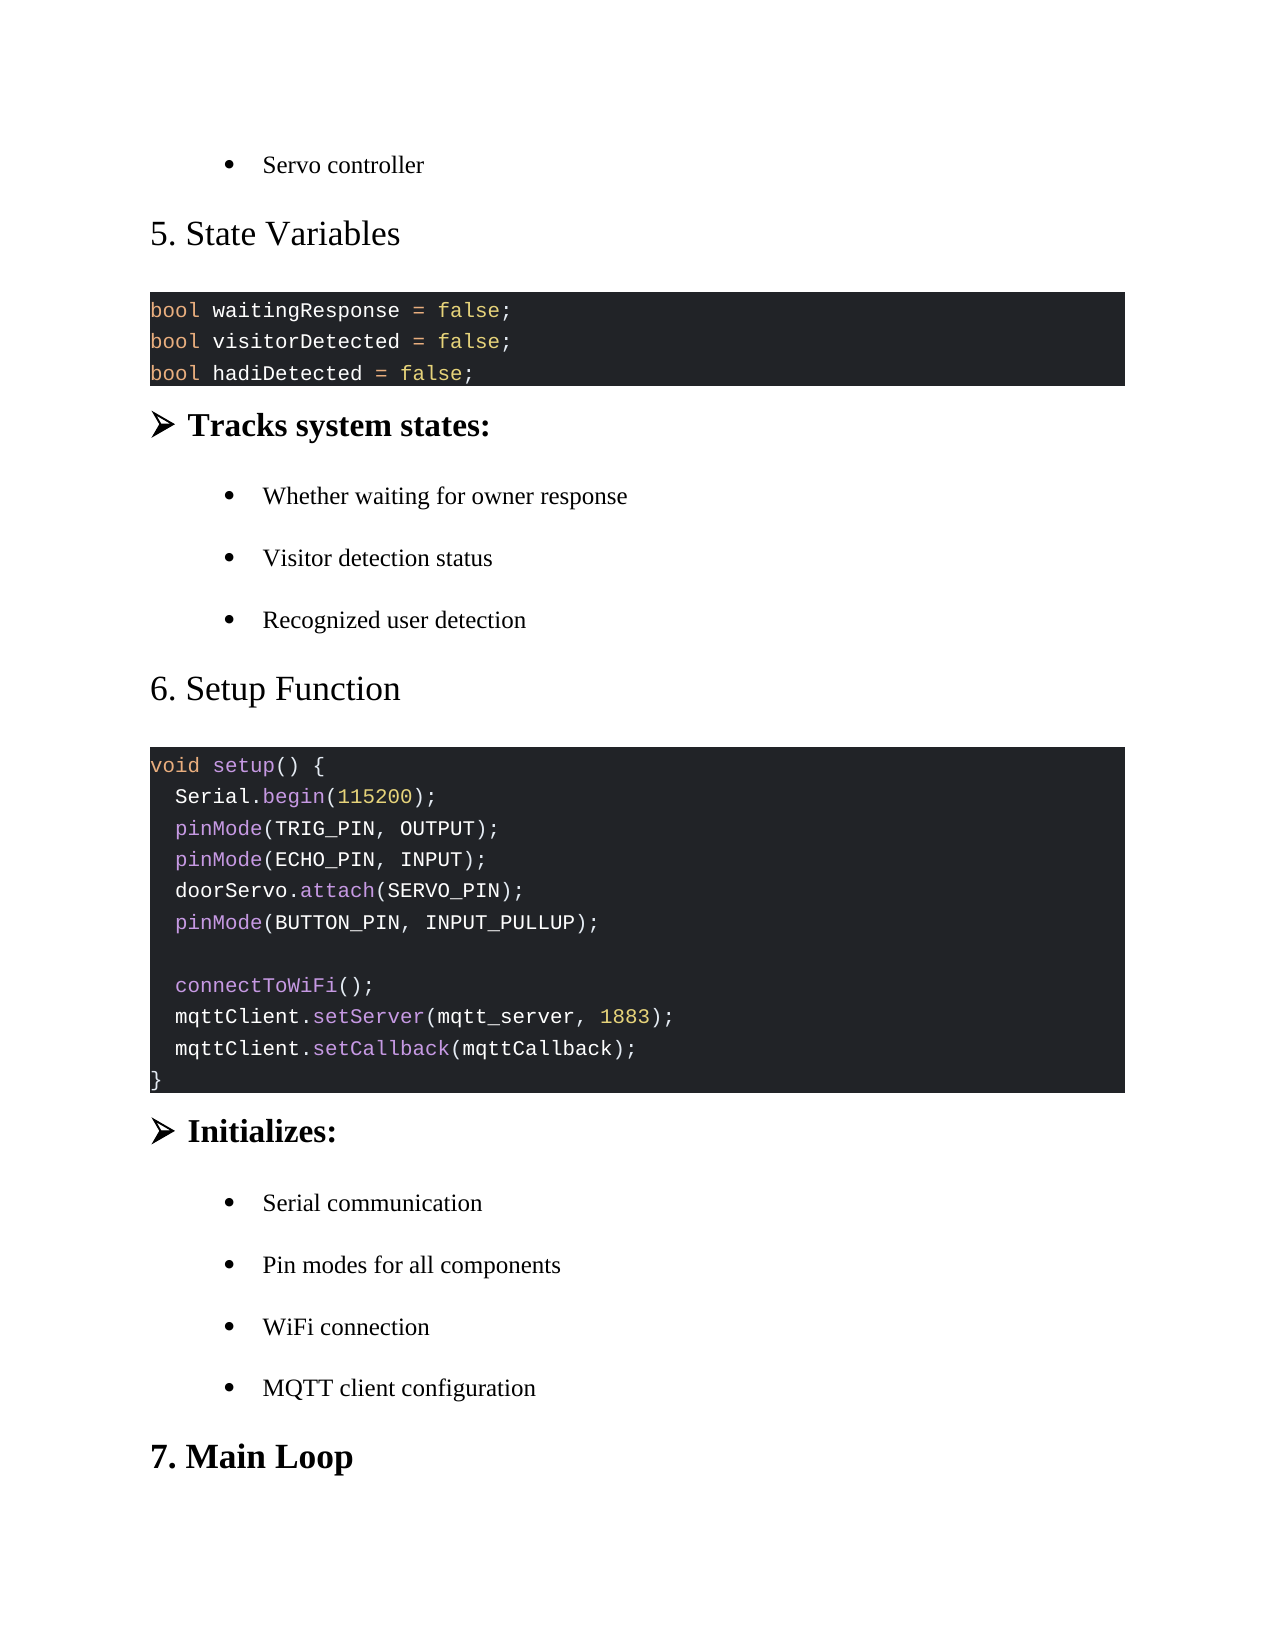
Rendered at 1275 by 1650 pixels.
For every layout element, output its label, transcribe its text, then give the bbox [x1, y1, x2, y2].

text bool visitorDetected = false; [150, 323, 1125, 355]
text pinMode(ECHO_PIN, INPUT); [150, 841, 1125, 873]
list Recognized user detection [225, 605, 1125, 634]
text bool hadiDetected = false; [150, 355, 1125, 386]
text pinMode(BUTTON_PIN, INPUT_PULLUP); [150, 904, 1125, 936]
text void setup() { [150, 747, 1125, 778]
list Serial communication [225, 1188, 1125, 1217]
text bool waitingResponse = false; [150, 292, 1125, 323]
list Initializes: [150, 1112, 1125, 1150]
list Visitor detection status [225, 543, 1125, 572]
text mqttClient.setCallback(mqttCallback); [150, 1030, 1125, 1061]
text 7. Main Loop [150, 1435, 1125, 1476]
list Whether waiting for owner response [225, 481, 1125, 510]
text doorServo.attach(SERVO_PIN); [150, 873, 1125, 904]
list Tracks system states: [150, 405, 1125, 443]
text mqttClient.setServer(mqtt_server, 1883); [150, 998, 1125, 1030]
list WiFi connection [225, 1312, 1125, 1340]
list Servo controller [225, 150, 1125, 179]
text pinMode(TRIG_PIN, OUTPUT); [150, 810, 1125, 841]
text } [150, 1061, 1125, 1093]
text Serial.begin(115200); [150, 778, 1125, 810]
text 5. State Variables [150, 212, 1125, 253]
list Pin modes for all components [225, 1250, 1125, 1278]
text 6. Setup Function [150, 667, 1125, 708]
list MQTT client configuration [225, 1373, 1125, 1402]
text connectToWiFi(); [150, 967, 1125, 998]
